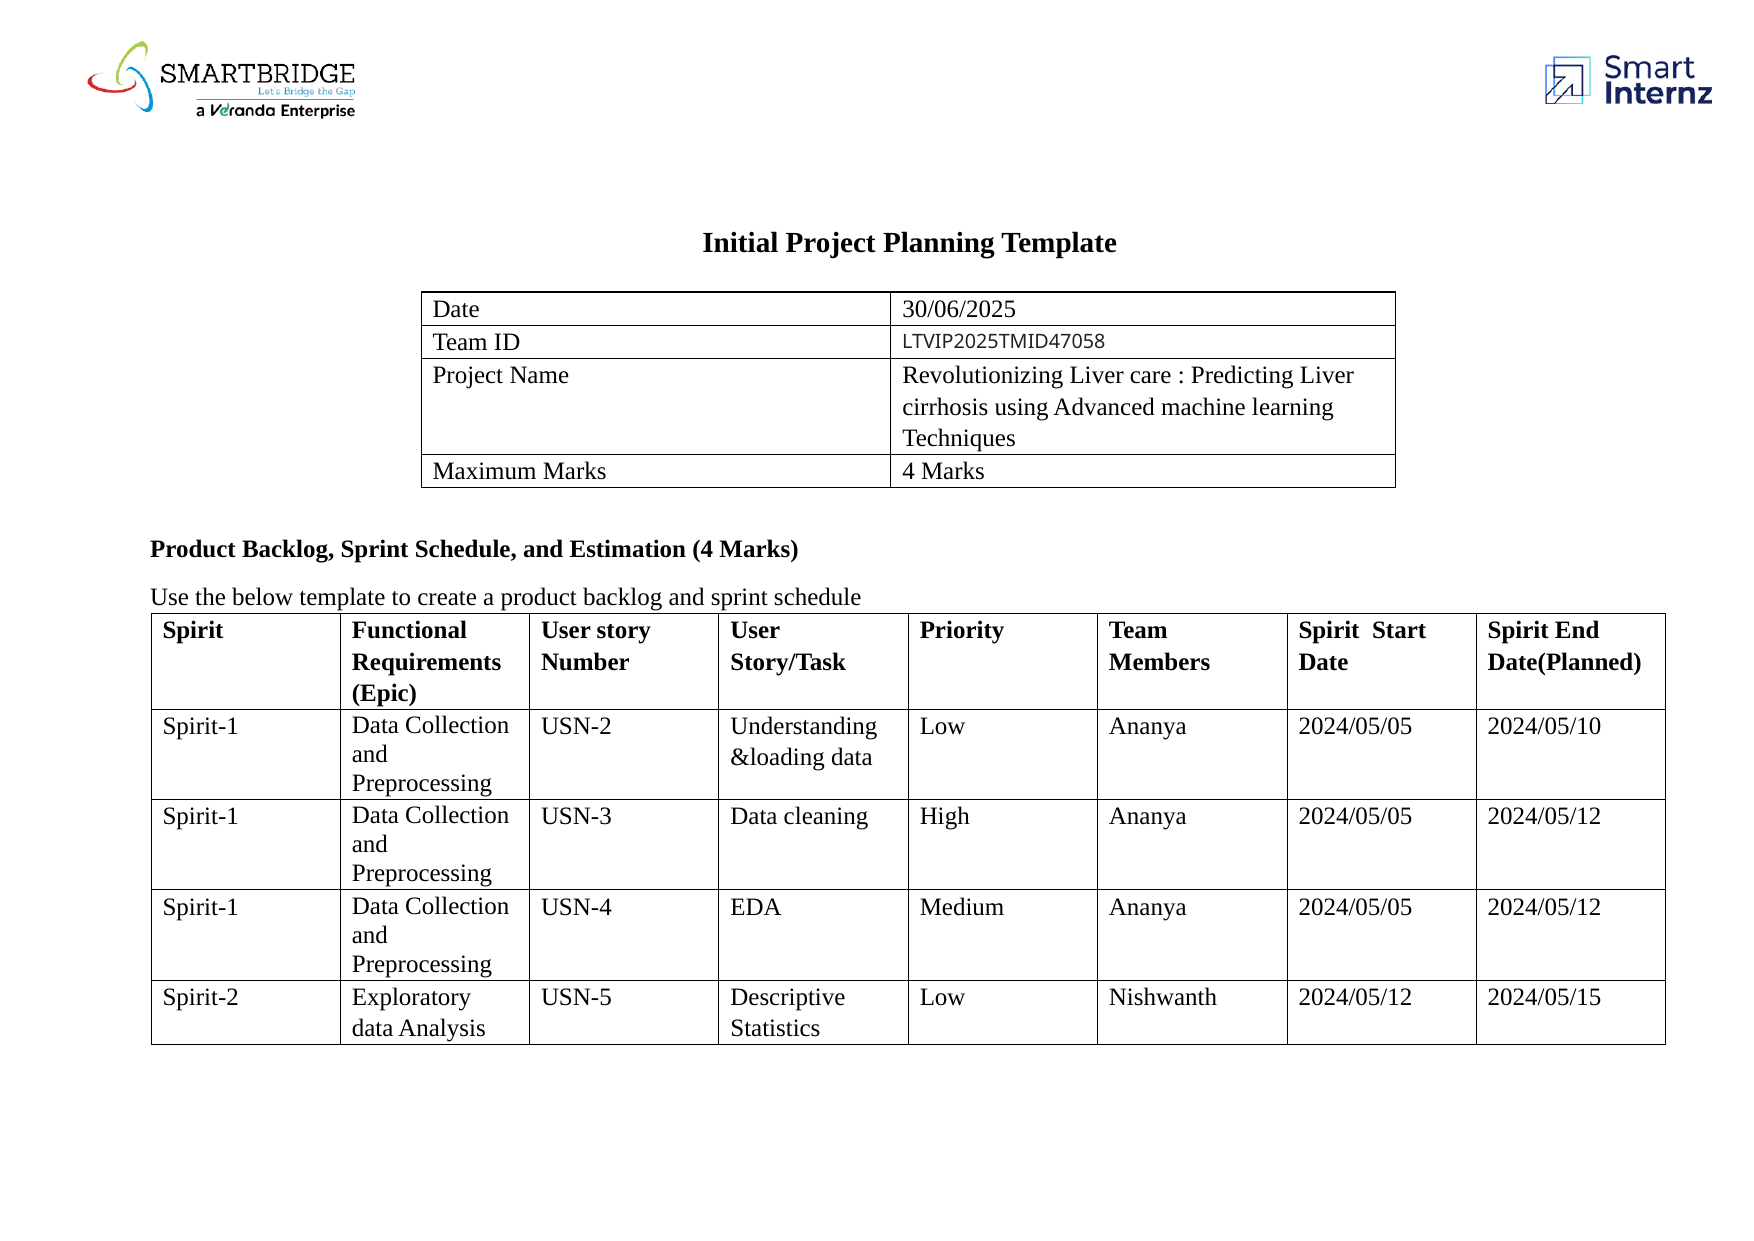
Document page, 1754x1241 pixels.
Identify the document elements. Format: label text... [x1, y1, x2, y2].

table_cell Understanding &loading data [719, 710, 908, 799]
table_cell Project Name [422, 359, 890, 453]
text Use the below template to create a product backlog and sprint schedule [150, 582, 1117, 611]
table_header Date [422, 293, 890, 325]
text Initial Project Planning Template [150, 225, 1117, 258]
table_cell Revolutionizing Liver care : Predicting Liver cirrhosis using Advanced machine learning Techniques [891, 359, 1395, 453]
table_header Functional Requirements (Epic) [341, 614, 529, 708]
table_cell LTVIP2025TMID47058 [891, 326, 1395, 358]
table_cell 2024/05/12 [1288, 981, 1476, 1044]
table_header Spirit End Date(Planned) [1477, 614, 1665, 708]
text Product Backlog, Sprint Schedule, and Estimation (4 Marks) [150, 534, 1117, 563]
table_header User story Number [530, 614, 718, 708]
table_cell Data cleaning [719, 800, 908, 889]
table_cell 2024/05/10 [1477, 710, 1665, 799]
table_header Spirit [152, 614, 340, 708]
table_cell USN-4 [530, 890, 718, 979]
table_cell Data Collection and Preprocessing [341, 710, 529, 799]
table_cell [341, 981, 529, 1044]
table_cell Nishwanth [1098, 981, 1287, 1044]
table_cell 2024/05/12 [1477, 890, 1665, 979]
table_cell Spirit-1 [152, 890, 340, 979]
table_cell Data Collection and Preprocessing [341, 890, 529, 979]
table_cell Data Collection and Preprocessing [341, 800, 529, 889]
table_cell 2024/05/05 [1288, 800, 1476, 889]
table_cell Ananya [1098, 890, 1287, 979]
table_cell Descriptive Statistics [719, 981, 908, 1044]
table_cell Medium [909, 890, 1097, 979]
table_cell 4 Marks [891, 455, 1395, 487]
table_cell Team ID [422, 326, 890, 358]
table_cell USN-3 [530, 800, 718, 889]
table_cell 2024/05/05 [1288, 890, 1476, 979]
table_cell 2024/05/05 [1288, 710, 1476, 799]
table_header 30/06/2025 [891, 293, 1395, 325]
table_cell Ananya [1098, 710, 1287, 799]
picture [73, 18, 370, 141]
table_cell USN-5 [530, 981, 718, 1044]
table_cell Spirit-1 [152, 710, 340, 799]
table_cell High [909, 800, 1097, 889]
table_cell 2024/05/12 [1477, 800, 1665, 889]
table_cell Low [909, 981, 1097, 1044]
table_cell Ananya [1098, 800, 1287, 889]
table_cell Maximum Marks [422, 455, 890, 487]
table_header User Story/Task [719, 614, 908, 708]
table_cell EDA [719, 890, 908, 979]
picture [1540, 55, 1717, 104]
table_cell Spirit-2 [152, 981, 340, 1044]
table_header Priority [909, 614, 1097, 708]
table_cell Spirit-1 [152, 800, 340, 889]
table_header Spirit Start Date [1288, 614, 1476, 708]
table_cell 2024/05/15 [1477, 981, 1665, 1044]
table_header Team Members [1098, 614, 1287, 708]
table_cell Low [909, 710, 1097, 799]
table_cell USN-2 [530, 710, 718, 799]
